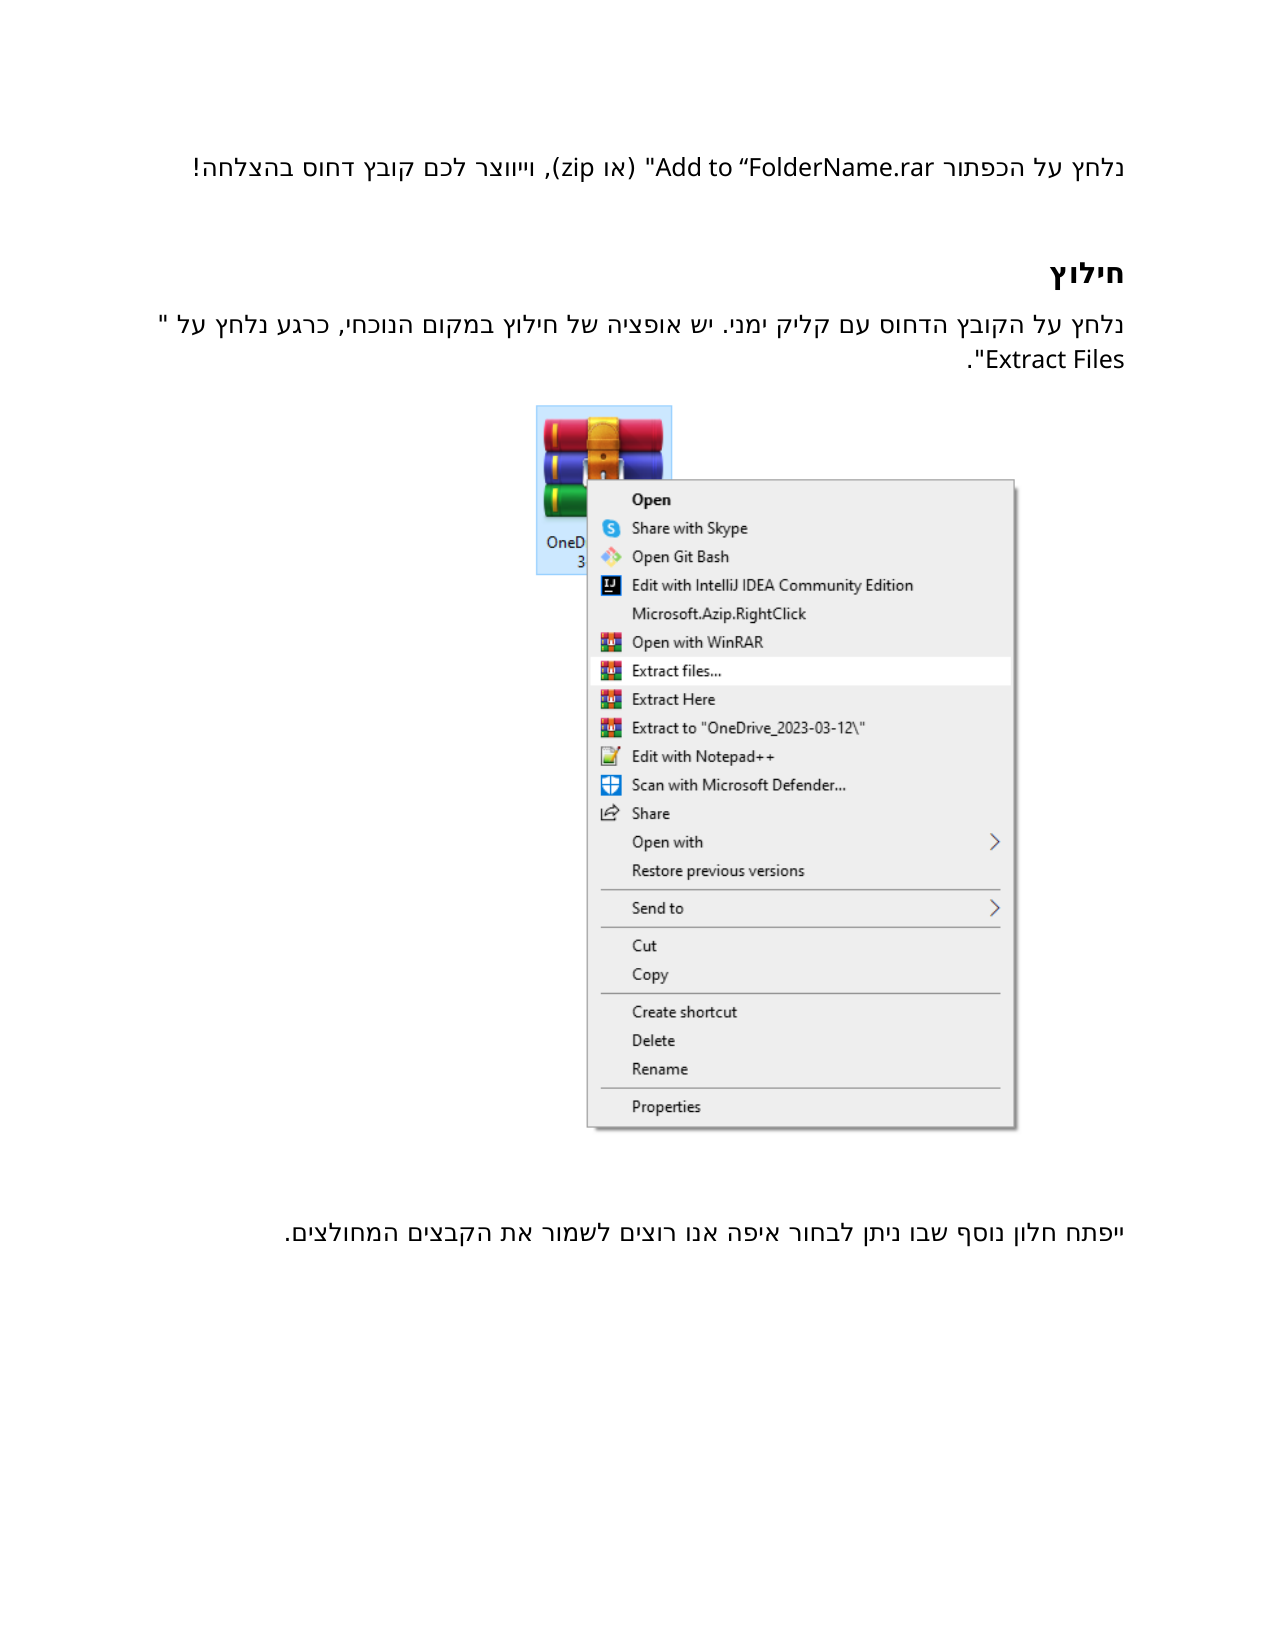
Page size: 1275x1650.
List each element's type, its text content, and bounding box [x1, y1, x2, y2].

text ייפתח חלון נוסף שבו ניתן לבחור איפה אנו רוצים לשמור את הקבצים המחולצים. [150, 1218, 1125, 1247]
text חילוץ [150, 257, 1125, 291]
text נלחץ על הכפתור Add to “FolderName.rar" (או zip), וייווצר לכם קובץ דחוס בהצלחה! [150, 150, 1125, 184]
text נלחץ על הקובץ הדחוס עם קליק ימני. יש אופציה של חילוץ במקום הנוכחי, כרגע נלחץ על "Extract Files". [150, 310, 1125, 376]
